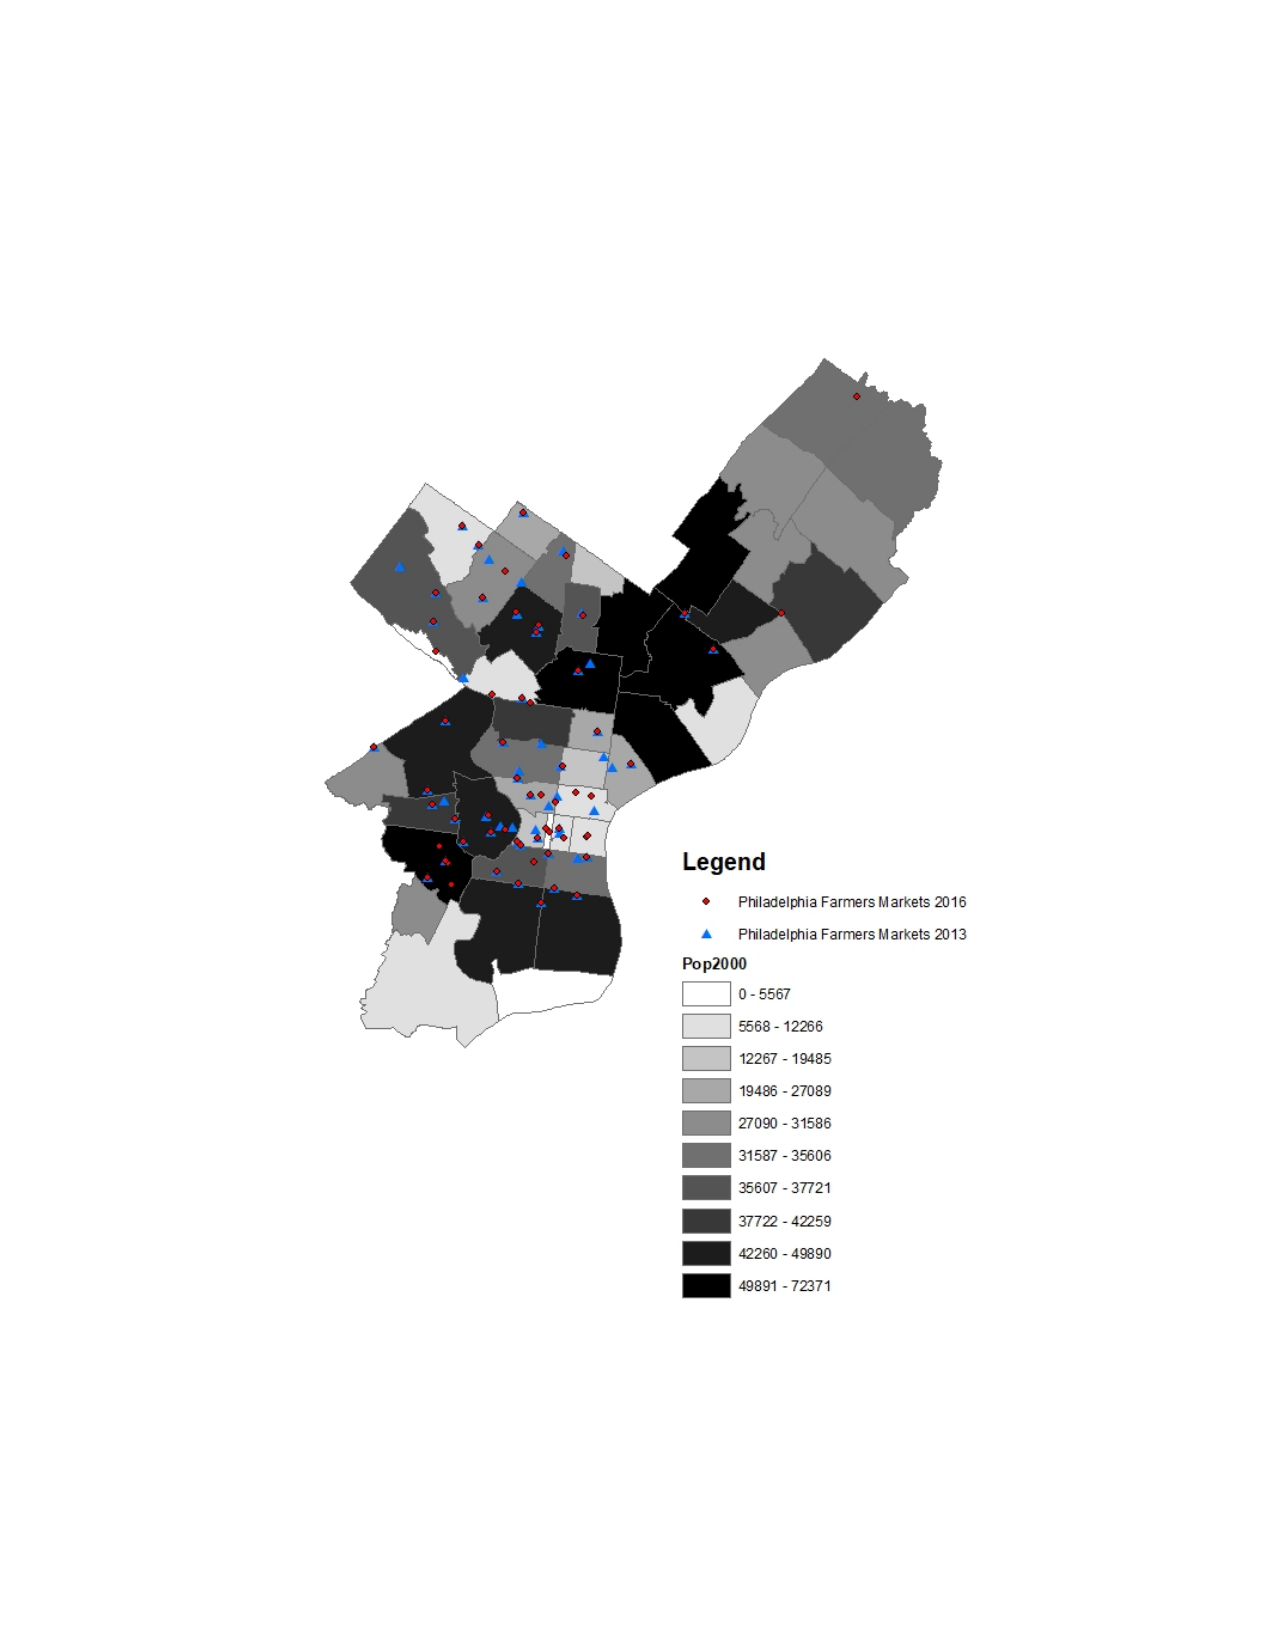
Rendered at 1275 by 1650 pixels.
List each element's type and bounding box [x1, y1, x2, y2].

picture [150, 150, 1125, 1412]
